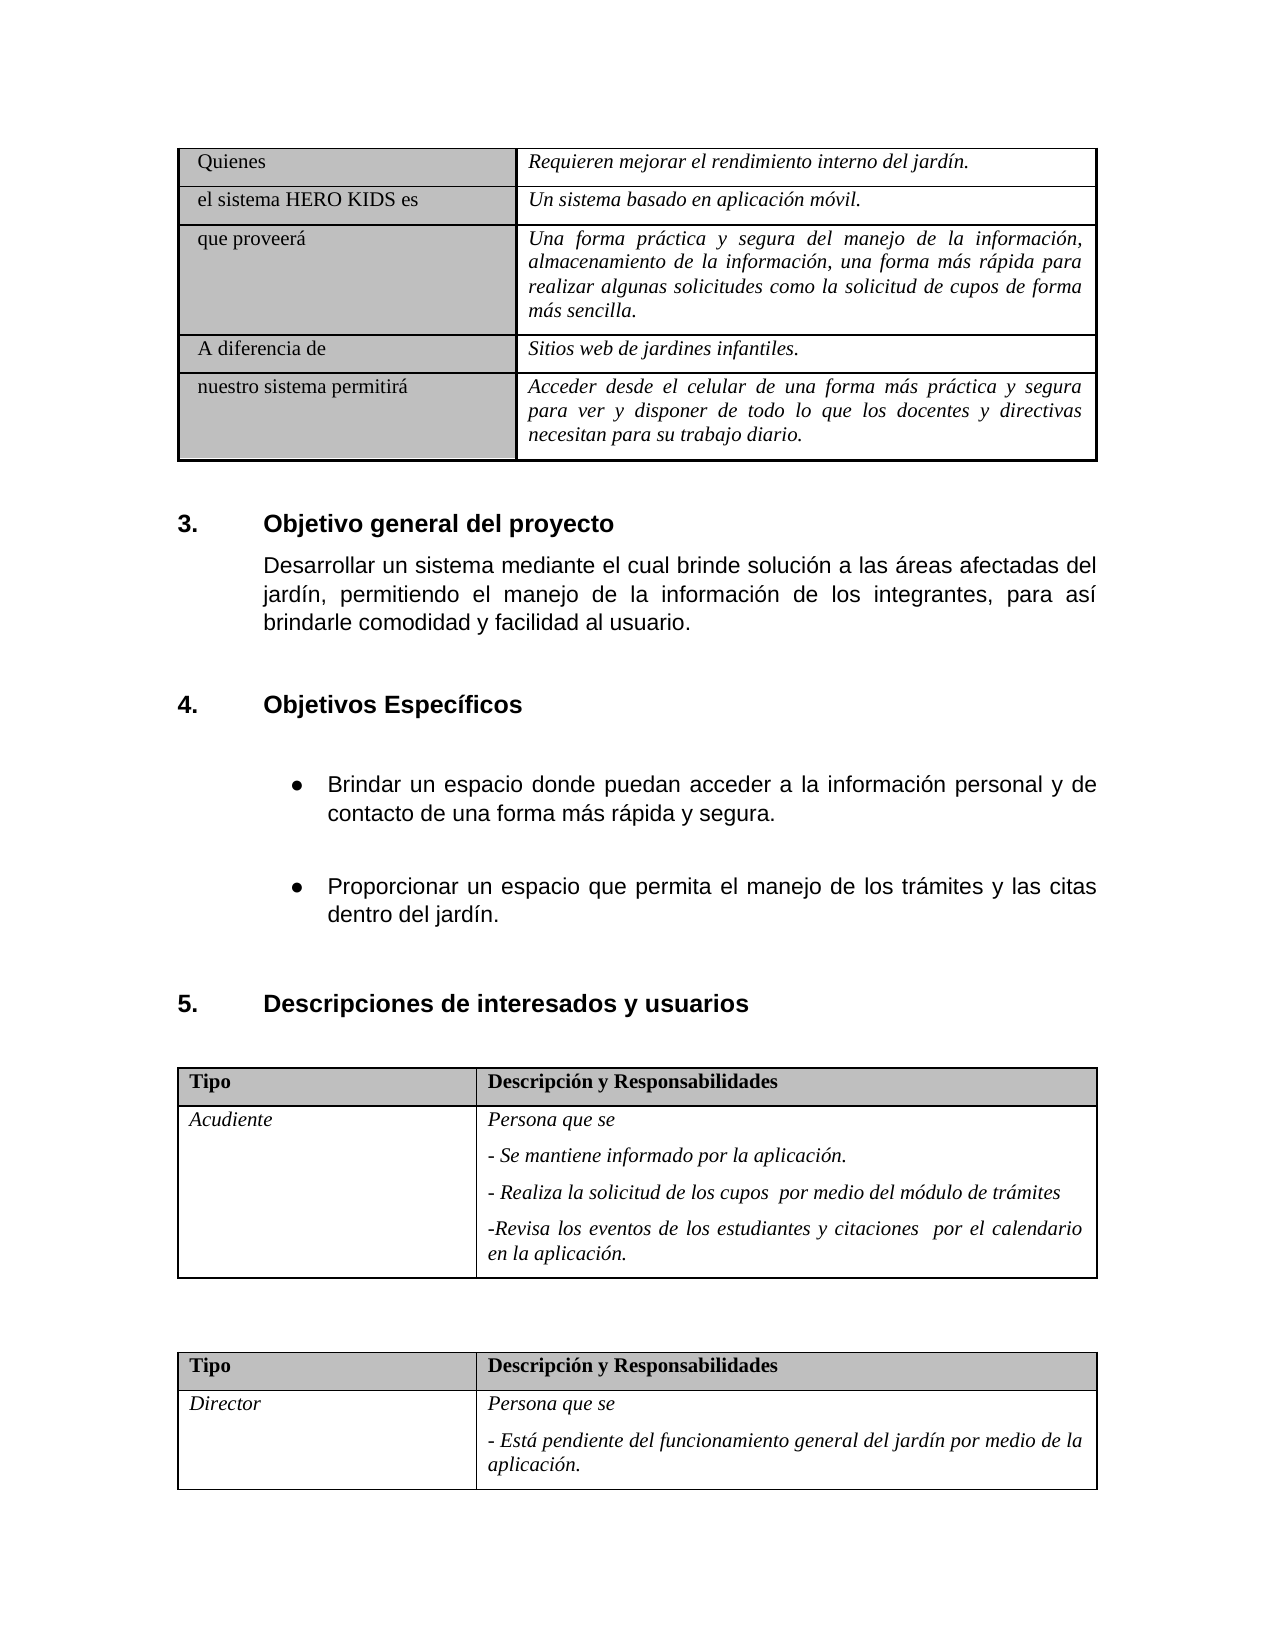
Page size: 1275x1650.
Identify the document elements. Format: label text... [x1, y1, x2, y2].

list Brindar un espacio donde puedan acceder a la información personal y de contacto de una forma más rápida y segura. [290, 771, 1098, 826]
list Descripciones de interesados y usuarios [177, 989, 1098, 1018]
table_cell el sistema HERO KIDS es [180, 187, 515, 224]
table_cell nuestro sistema permitirá [180, 374, 515, 458]
table_header Descripción y Responsabilidades [477, 1069, 1096, 1105]
table_header Tipo [179, 1353, 476, 1390]
table_cell Sitios web de jardines infantiles. [518, 336, 1095, 372]
table_cell Un sistema basado en aplicación móvil. [518, 187, 1095, 224]
text Desarrollar un sistema mediante el cual brinde solución a las áreas afectadas del jardín, permitiendo el manejo de la información de los integrantes, para así brindarle comodidad y facilidad al usuario. [263, 552, 1098, 635]
table_cell Director [179, 1391, 476, 1488]
table_cell que proveerá [180, 226, 515, 334]
table_cell Requieren mejorar el rendimiento interno del jardín. [518, 149, 1095, 186]
table_cell Acudiente [179, 1107, 476, 1277]
table_cell Acceder desde el celular de una forma más práctica y segura para ver y disponer de todo lo que los docentes y directivas necesitan para su trabajo diario. [518, 374, 1095, 458]
list Objetivo general del proyecto [177, 508, 1098, 537]
table_cell Quienes [180, 149, 515, 186]
table_header Tipo [179, 1069, 476, 1105]
table_cell A diferencia de [180, 336, 515, 372]
list Objetivos Específicos [177, 691, 1098, 719]
list Proporcionar un espacio que permita el manejo de los trámites y las citas dentro del jardín. [290, 873, 1098, 927]
table_cell Una forma práctica y segura del manejo de la información, almacenamiento de la información, una forma más rápida para realizar algunas solicitudes como la solicitud de cupos de forma más sencilla. [518, 226, 1095, 334]
table_header Descripción y Responsabilidades [477, 1353, 1096, 1390]
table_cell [477, 1391, 1096, 1488]
table_cell Persona que se - Se mantiene informado por la aplicación. - Realiza la solicitud de los cupos por medio del módulo de trámites -Revisa los eventos de los estudiantes y citaciones por el calendario en la aplicación. [477, 1107, 1096, 1277]
